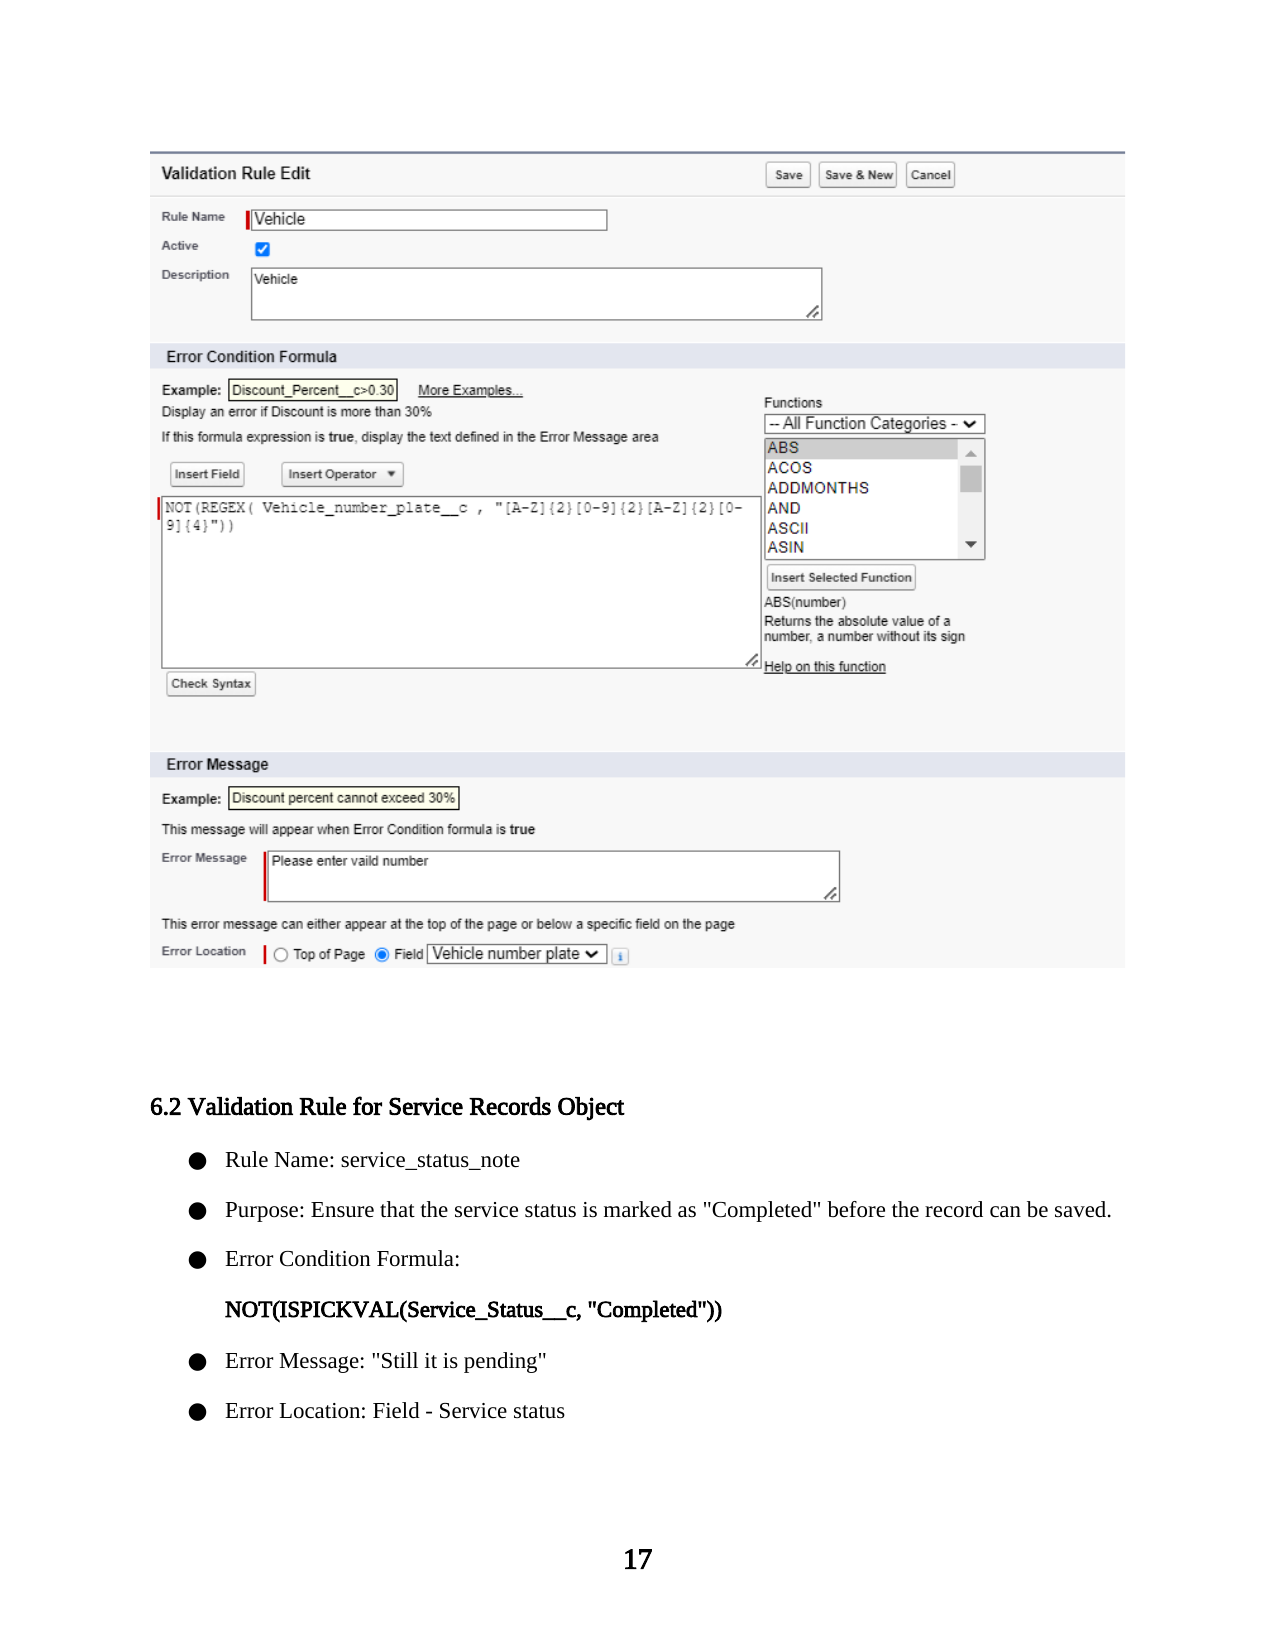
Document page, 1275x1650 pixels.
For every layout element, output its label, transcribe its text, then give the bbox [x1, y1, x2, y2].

text NOT(ISPICKVAL(Service_Status__c, "Completed")) [225, 1295, 1125, 1322]
list Error Message: "Still it is pending" [187, 1347, 1125, 1374]
picture [150, 150, 1125, 968]
list Rule Name: service_status_note [187, 1146, 1125, 1173]
list Error Condition Formula: [187, 1246, 1125, 1272]
list Purpose: Ensure that the service status is marked as "Completed" before the record can be saved. [187, 1196, 1125, 1223]
text 6.2 Validation Rule for Service Records Object [150, 1091, 1125, 1120]
list Error Location: Field - Service status [187, 1397, 1125, 1424]
